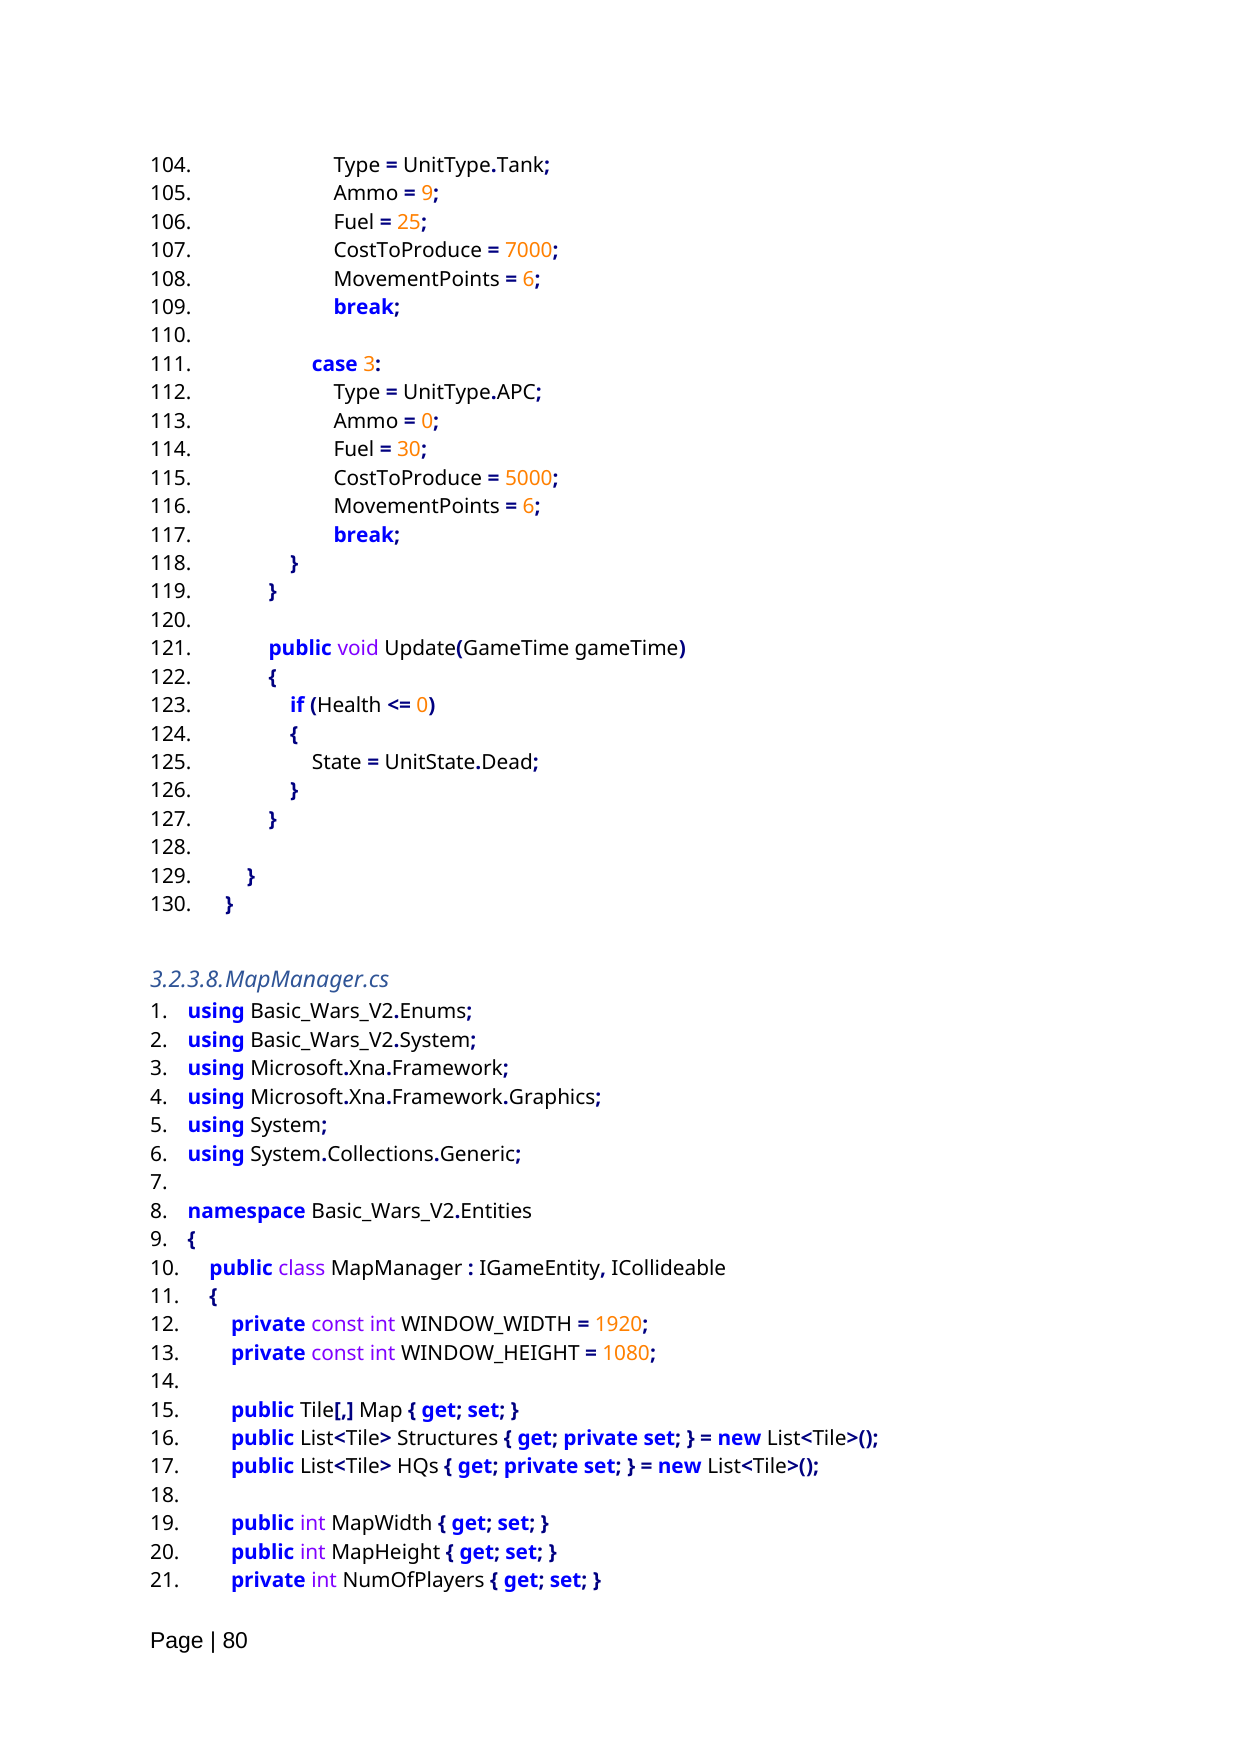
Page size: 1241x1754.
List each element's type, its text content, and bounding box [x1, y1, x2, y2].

list Fuel = 30; [150, 434, 1090, 463]
list using Basic_Wars_V2.System; [150, 1025, 1090, 1053]
list MovementPoints = 6; [150, 491, 1090, 520]
list using Microsoft.Xna.Framework; [150, 1053, 1090, 1082]
list } [150, 548, 1090, 577]
list using System.Collections.Generic; [150, 1139, 1090, 1167]
list { [150, 719, 1090, 747]
list break; [150, 292, 1090, 321]
list CostToProduce = 5000; [150, 463, 1090, 491]
list using Microsoft.Xna.Framework.Graphics; [150, 1082, 1090, 1110]
list public Tile[,] Map { get; set; } [150, 1395, 1090, 1423]
list case 3: [150, 349, 1090, 377]
list } [150, 889, 1090, 918]
list private const int WINDOW_WIDTH = 1920; [150, 1309, 1090, 1338]
list Fuel = 25; [150, 207, 1090, 235]
list Type = UnitType.Tank; [150, 150, 1090, 178]
list public void Update(GameTime gameTime) [150, 633, 1090, 662]
list } [150, 804, 1090, 832]
list private const int WINDOW_HEIGHT = 1080; [150, 1338, 1090, 1366]
subtitle MapManager.cs [150, 963, 1090, 994]
list using Basic_Wars_V2.Enums; [150, 997, 1090, 1025]
list MovementPoints = 6; [150, 264, 1090, 292]
list namespace Basic_Wars_V2.Entities [150, 1196, 1090, 1224]
list break; [150, 520, 1090, 548]
list { [150, 1281, 1090, 1309]
list Ammo = 0; [150, 406, 1090, 434]
list { [150, 662, 1090, 690]
list public class MapManager : IGameEntity, ICollideable [150, 1253, 1090, 1281]
list Ammo = 9; [150, 178, 1090, 207]
list public List<Tile> Structures { get; private set; } = new List<Tile>(); [150, 1423, 1090, 1452]
list } [150, 577, 1090, 605]
list State = UnitState.Dead; [150, 747, 1090, 776]
list private int NumOfPlayers { get; set; } [150, 1565, 1090, 1594]
list } [150, 861, 1090, 889]
list using System; [150, 1110, 1090, 1139]
list public int MapHeight { get; set; } [150, 1537, 1090, 1565]
list public List<Tile> HQs { get; private set; } = new List<Tile>(); [150, 1452, 1090, 1480]
list { [150, 1224, 1090, 1253]
list if (Health <= 0) [150, 690, 1090, 719]
list } [150, 776, 1090, 804]
list Type = UnitType.APC; [150, 377, 1090, 406]
list CostToProduce = 7000; [150, 235, 1090, 264]
list public int MapWidth { get; set; } [150, 1508, 1090, 1537]
